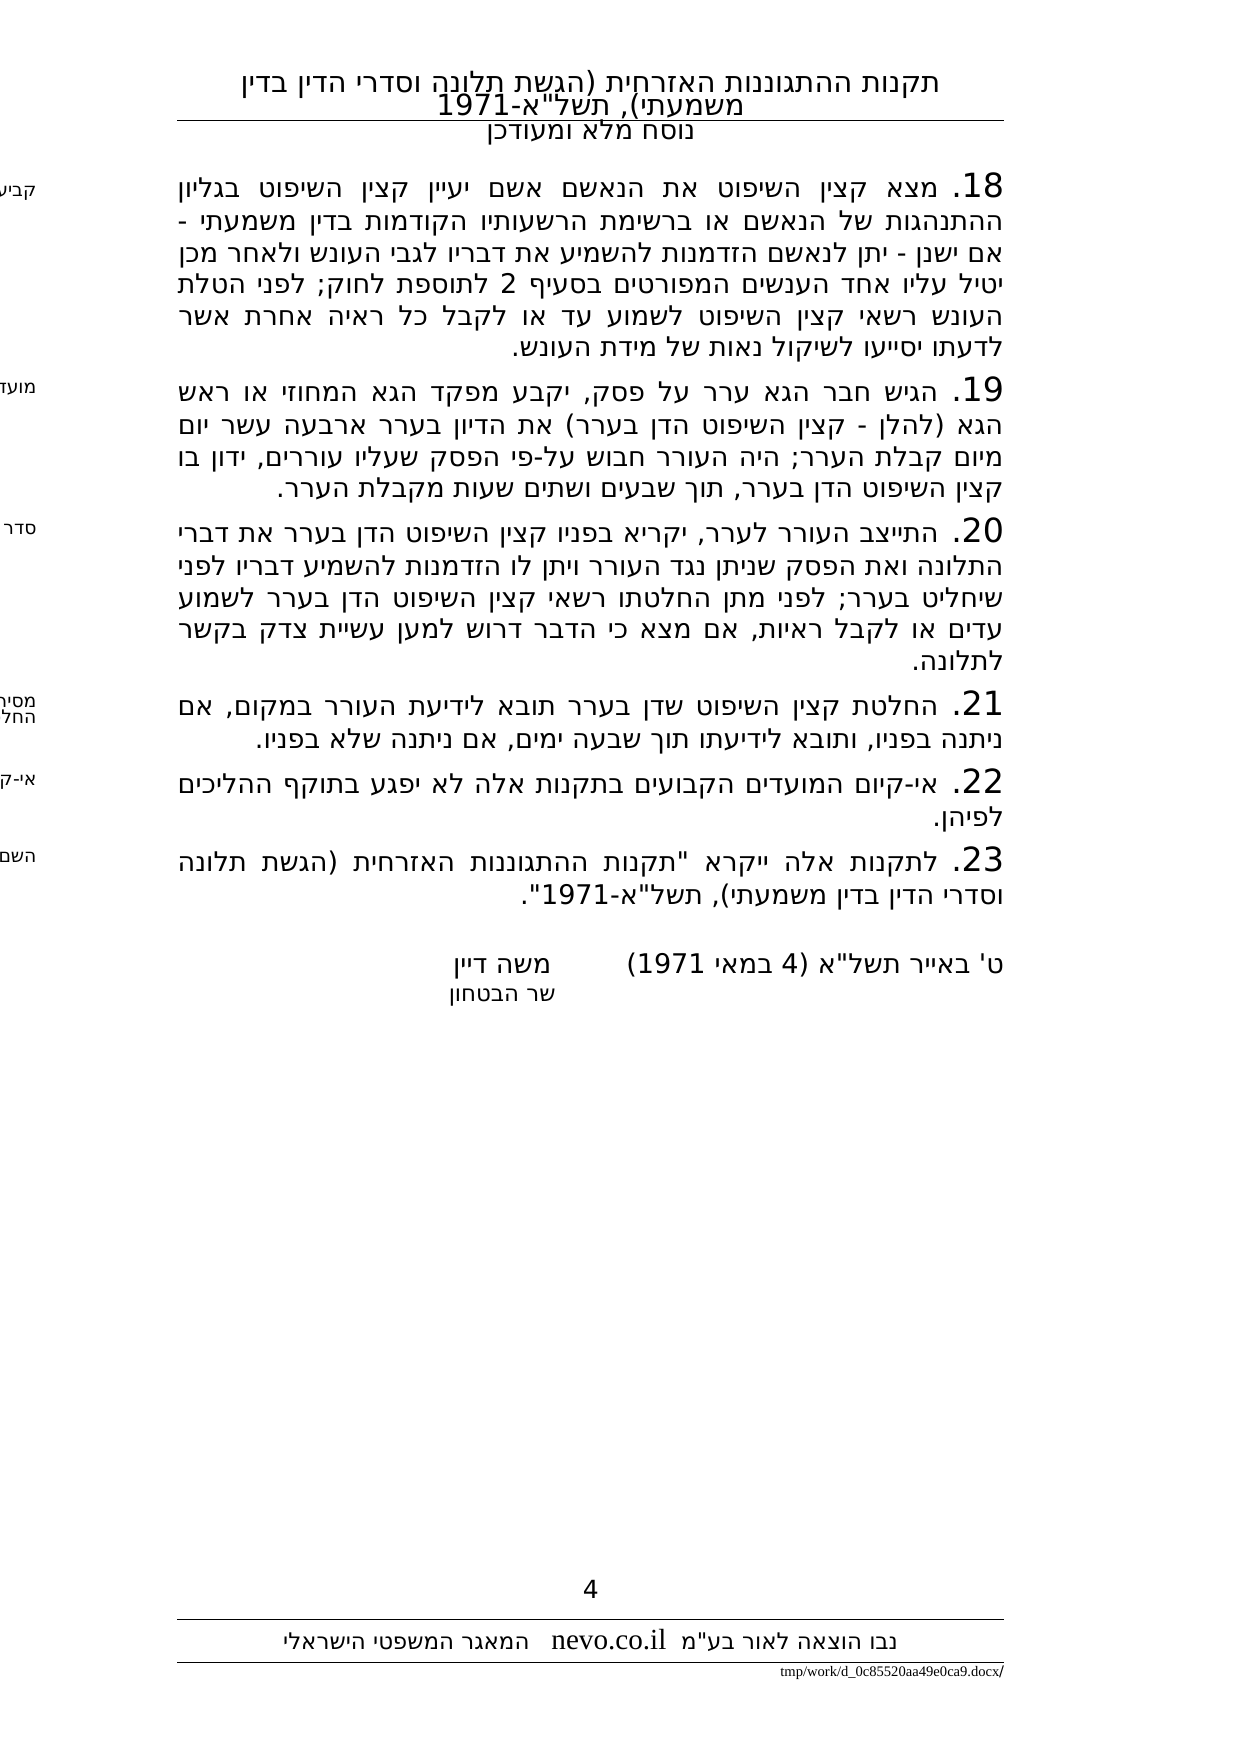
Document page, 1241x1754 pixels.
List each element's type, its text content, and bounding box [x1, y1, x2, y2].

text 20. התייצב העורר לערר, יקריא בפניו קצין השיפוט הדן בערר את דברי התלונה ואת הפסק שניתן נגד העורר ויתן לו הזדמנות להשמיע דבריו לפני שיחליט בערר; לפני מתן החלטתו רשאי קצין השיפוט הדן בערר לשמוע עדים או לקבל ראיות, אם מצא כי הדבר דרוש למען עשיית צדק בקשר לתלונה. [177, 512, 1004, 677]
text שר הבטחון [177, 980, 1004, 1007]
text ט' באייר תשל"א (4 במאי 1971) משה דיין [177, 948, 1004, 980]
text 23. לתקנות אלה ייקרא "תקנות ההתגוננות האזרחית (הגשת תלונה וסדרי הדין בדין משמעתי), תשל"א-1971". [177, 840, 1004, 911]
text 19. הגיש חבר הגא ערר על פסק, יקבע מפקד הגא המחוזי או ראש הגא (להלן - קצין השיפוט הדן בערר) את הדיון בערר ארבעה עשר יום מיום קבלת הערר; היה העורר חבוש על-פי הפסק שעליו עוררים, ידון בו קצין השיפוט הדן בערר, תוך שבעים ושתים שעות מקבלת הערר. [177, 371, 1004, 504]
text 22. אי-קיום המועדים הקבועים בתקנות אלה לא יפגע בתוקף ההליכים לפיהן. [177, 762, 1004, 833]
text 21. החלטת קצין השיפוט שדן בערר תובא לידיעת העורר במקום, אם ניתנה בפניו, ותובא לידיעתו תוך שבעה ימים, אם ניתנה שלא בפניו. [177, 684, 1004, 755]
text 18. מצא קצין השיפוט את הנאשם אשם יעיין קצין השיפוט בגליון ההתנהגות של הנאשם או ברשימת הרשעותיו הקודמות בדין משמעתי - אם ישנן - יתן לנאשם הזדמנות להשמיע את דבריו לגבי העונש ולאחר מכן יטיל עליו אחד הענשים המפורטים בסעיף 2 לתוספת לחוק; לפני הטלת העונש רשאי קצין השיפוט לשמוע עד או לקבל כל ראיה אחרת אשר לדעתו יסייעו לשיקול נאות של מידת העונש. [177, 167, 1004, 363]
